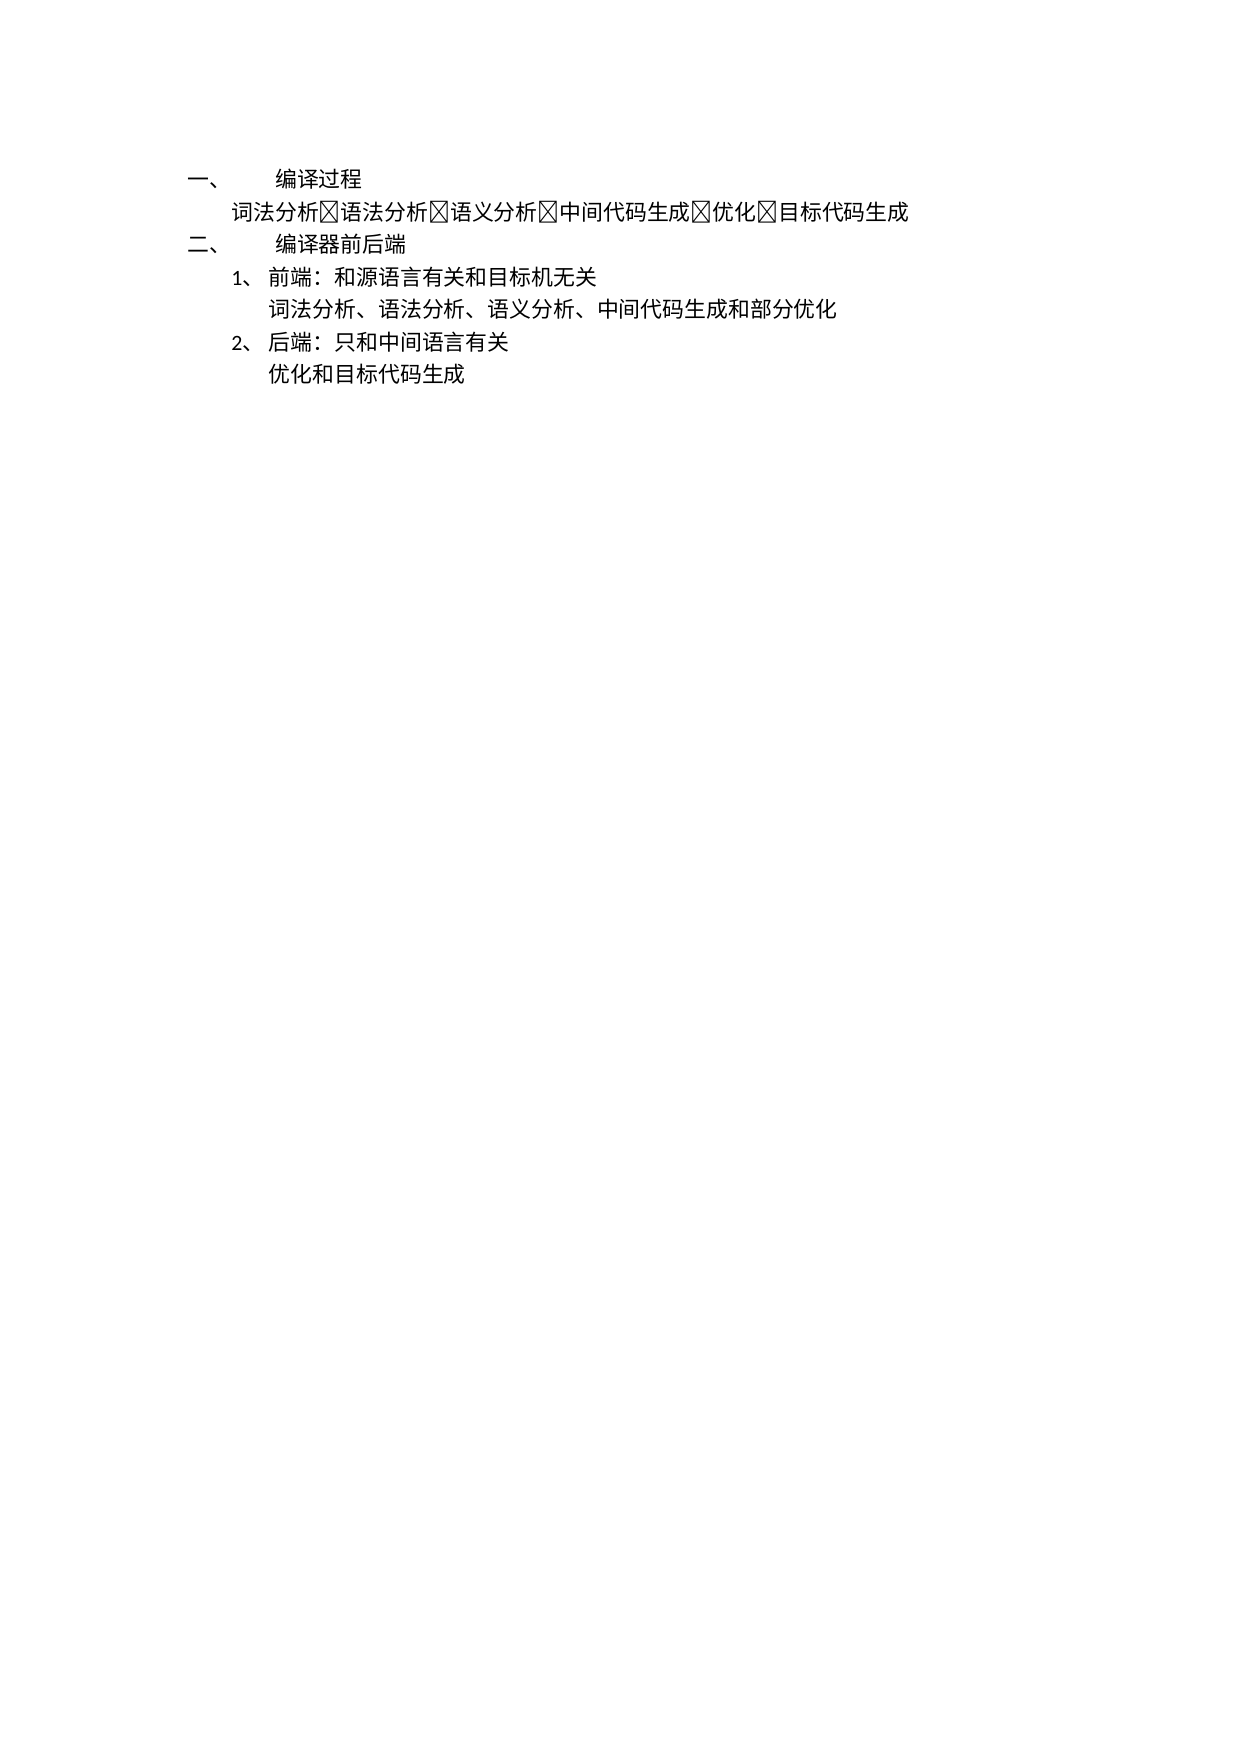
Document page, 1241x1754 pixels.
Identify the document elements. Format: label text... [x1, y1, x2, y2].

list 前端：和源语言有关和目标机无关 [231, 259, 1053, 292]
list 编译器前后端 [187, 227, 1053, 259]
list 词法分析语法分析语义分析中间代码生成优化目标代码生成 [231, 194, 1053, 227]
list 后端：只和中间语言有关 [231, 324, 1053, 357]
list 编译过程 [187, 162, 1053, 194]
list 词法分析、语法分析、语义分析、中间代码生成和部分优化 [269, 292, 1053, 324]
list 优化和目标代码生成 [269, 357, 1053, 389]
